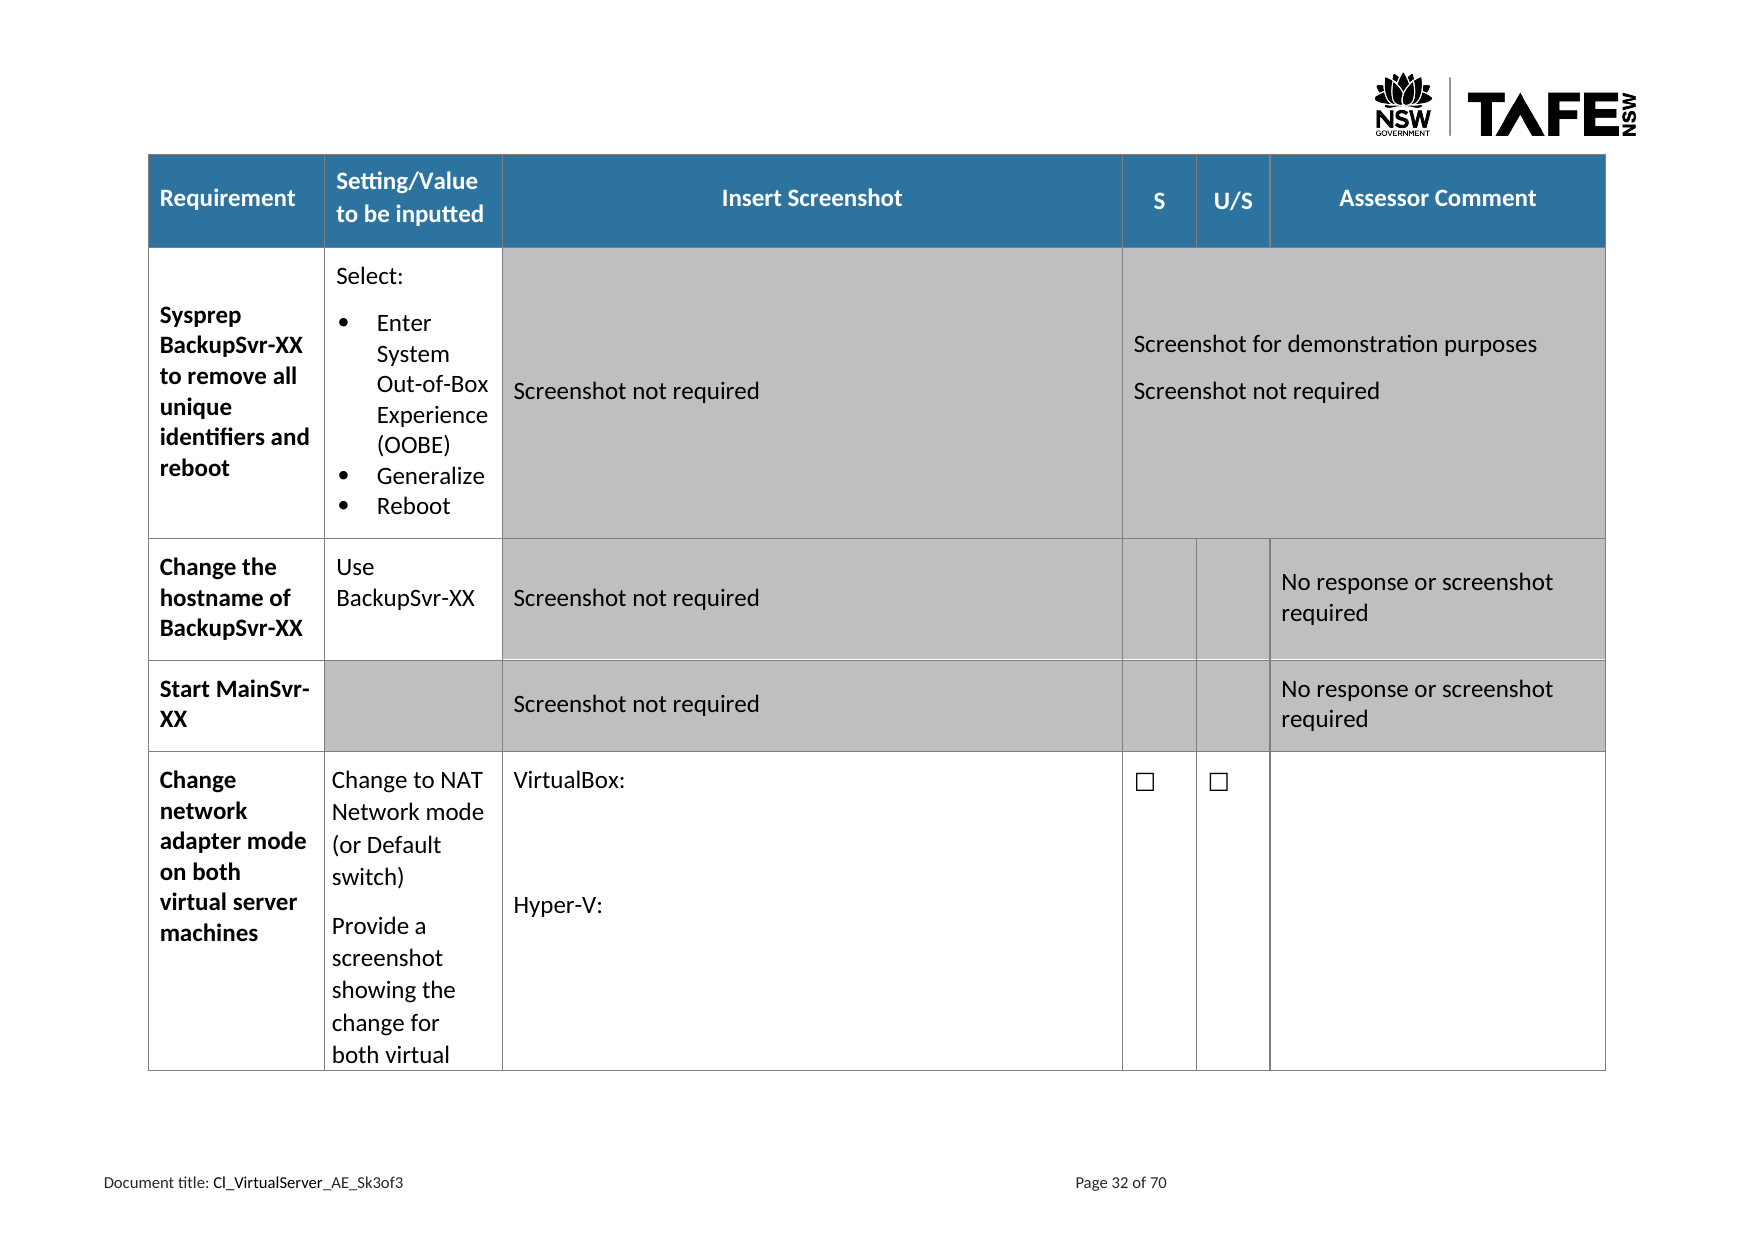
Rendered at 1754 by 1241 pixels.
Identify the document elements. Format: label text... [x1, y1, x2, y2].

table_header U/S [1197, 155, 1269, 247]
table_cell [1123, 661, 1196, 751]
table_cell Use BackupSvr-XX [325, 539, 502, 659]
table_cell [1197, 661, 1269, 751]
table_cell Sysprep BackupSvr-XX to remove all unique identifiers and reboot [149, 248, 324, 538]
table_cell VirtualBox: Hyper-V: [503, 752, 1122, 1070]
table_cell Change to NAT Network mode (or Default switch) Provide a screenshot showing the change for both virtual machines [325, 752, 502, 1070]
picture [1375, 71, 1636, 137]
table_cell Screenshot not required [503, 248, 1122, 538]
table_cell No response or screenshot required [1271, 661, 1605, 751]
table_cell Change the hostname of BackupSvr-XX [149, 539, 324, 659]
table_cell Change network adapter mode on both virtual server machines [149, 752, 324, 1070]
table_cell Screenshot not required [503, 539, 1122, 659]
table_header Setting/Value to be inputted [325, 155, 502, 247]
table_cell Select: Enter System Out-of-Box Experience (OOBE) Generalize Reboot [325, 248, 502, 538]
table_cell Screenshot not required [503, 661, 1122, 751]
table_header Insert Screenshot [503, 155, 1122, 247]
table_cell [1197, 539, 1269, 659]
table_cell [325, 661, 502, 751]
table_header Assessor Comment [1271, 155, 1605, 247]
table_header S [1123, 155, 1196, 247]
table_cell Screenshot for demonstration purposes Screenshot not required [1123, 248, 1605, 538]
table_cell [1123, 539, 1196, 659]
table_header Requirement [149, 155, 324, 247]
table_cell No response or screenshot required [1271, 539, 1605, 659]
table_cell Start MainSvr-XX [149, 661, 324, 751]
table_cell [1271, 752, 1605, 1070]
